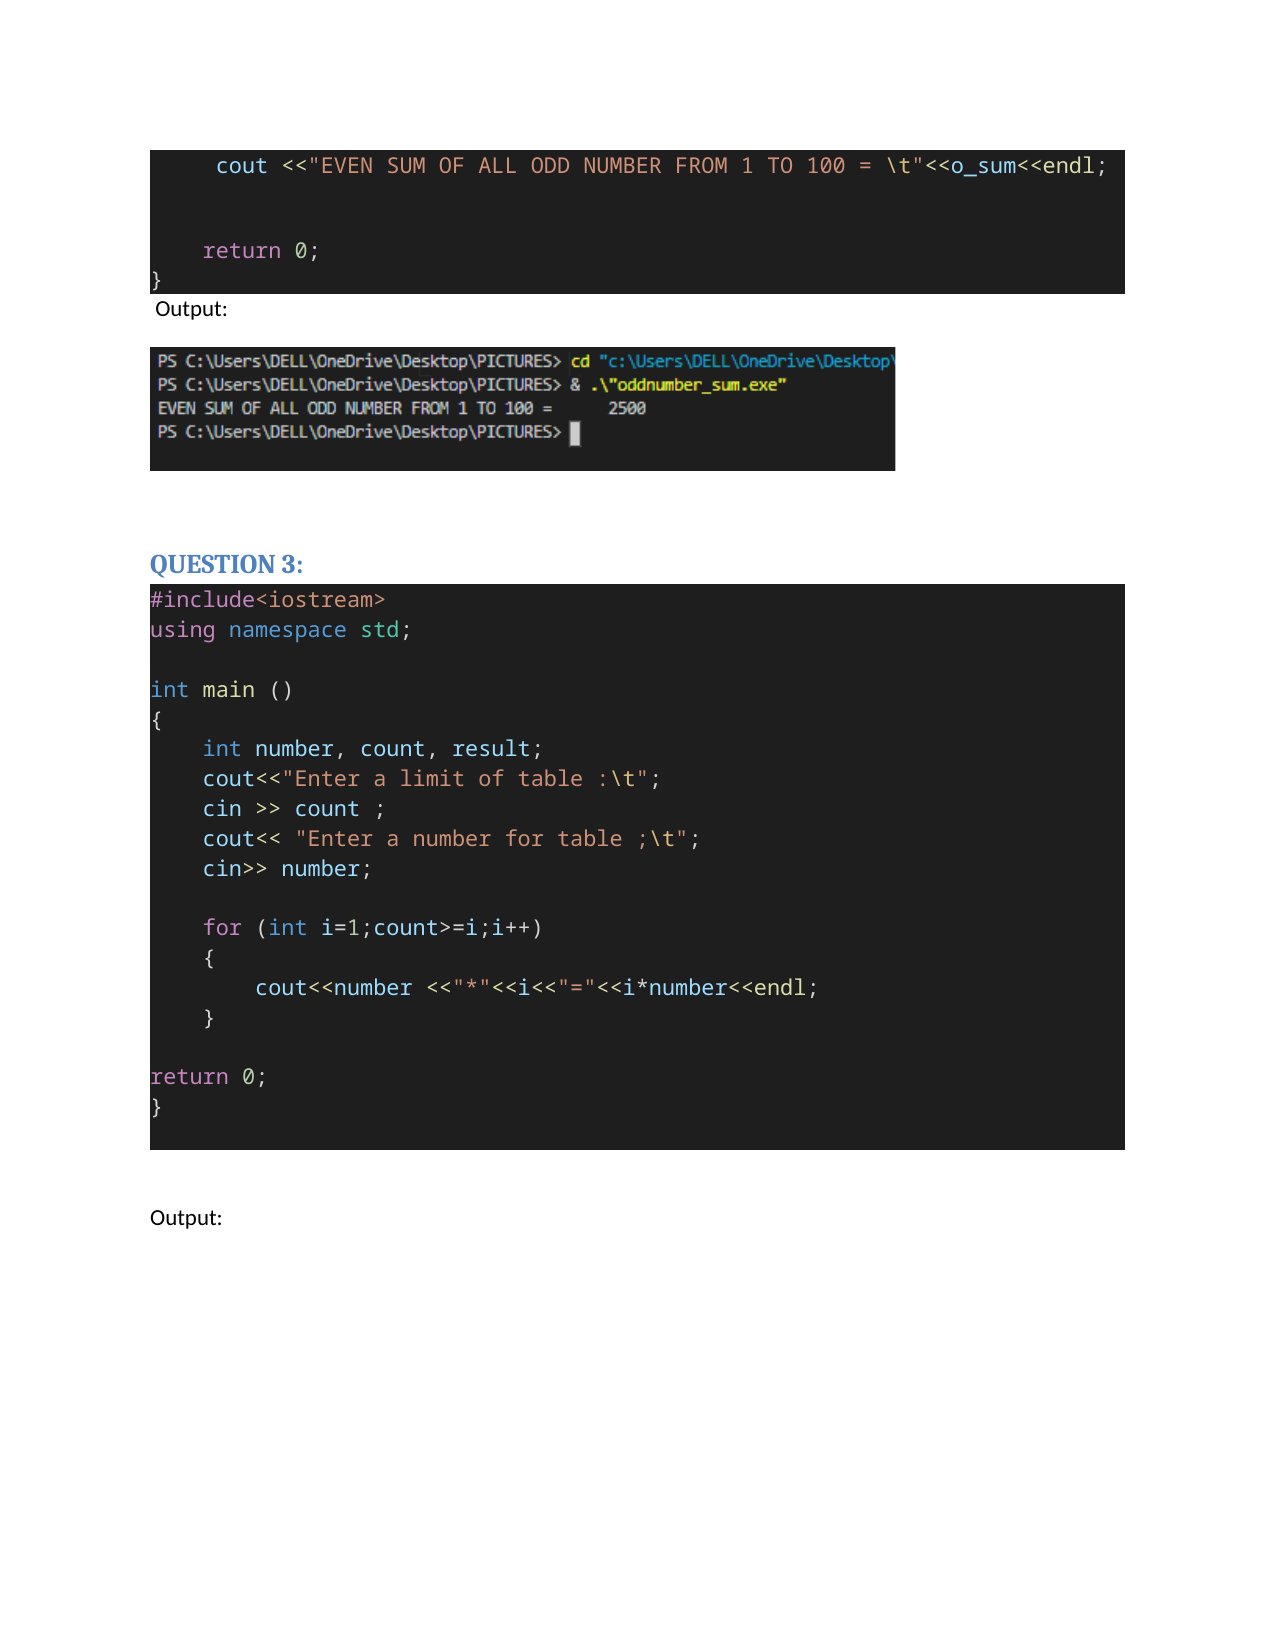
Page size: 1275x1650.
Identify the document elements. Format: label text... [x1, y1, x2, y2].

text cout <<"EVEN SUM OF ALL ODD NUMBER FROM 1 TO 100 = \t"<<o_sum<<endl; [150, 150, 1125, 180]
text for (int i=1;count>=i;i++) [150, 912, 1125, 942]
text } [150, 1001, 1125, 1031]
text { [150, 942, 1125, 972]
text return 0; [150, 234, 1125, 264]
text cin>> number; [150, 852, 1125, 882]
text Output: [150, 1203, 1125, 1231]
subtitle QUESTION 3: [150, 549, 1125, 580]
text cin >> count ; [150, 793, 1125, 823]
text return 0; [150, 1061, 1125, 1091]
text cout<<number <<"*"<<i<<"="<<i*number<<endl; [150, 972, 1125, 1001]
text using namespace std; [150, 614, 1125, 644]
text Output: [150, 294, 1125, 322]
picture [150, 347, 896, 471]
text cout<< "Enter a number for table ;\t"; [150, 823, 1125, 852]
text { [150, 703, 1125, 733]
text cout<<"Enter a limit of table :\t"; [150, 763, 1125, 793]
text #include<iostream> [150, 584, 1125, 614]
text int main () [150, 674, 1125, 703]
text } [150, 1091, 1125, 1121]
text } [150, 264, 1125, 294]
text int number, count, result; [150, 733, 1125, 763]
